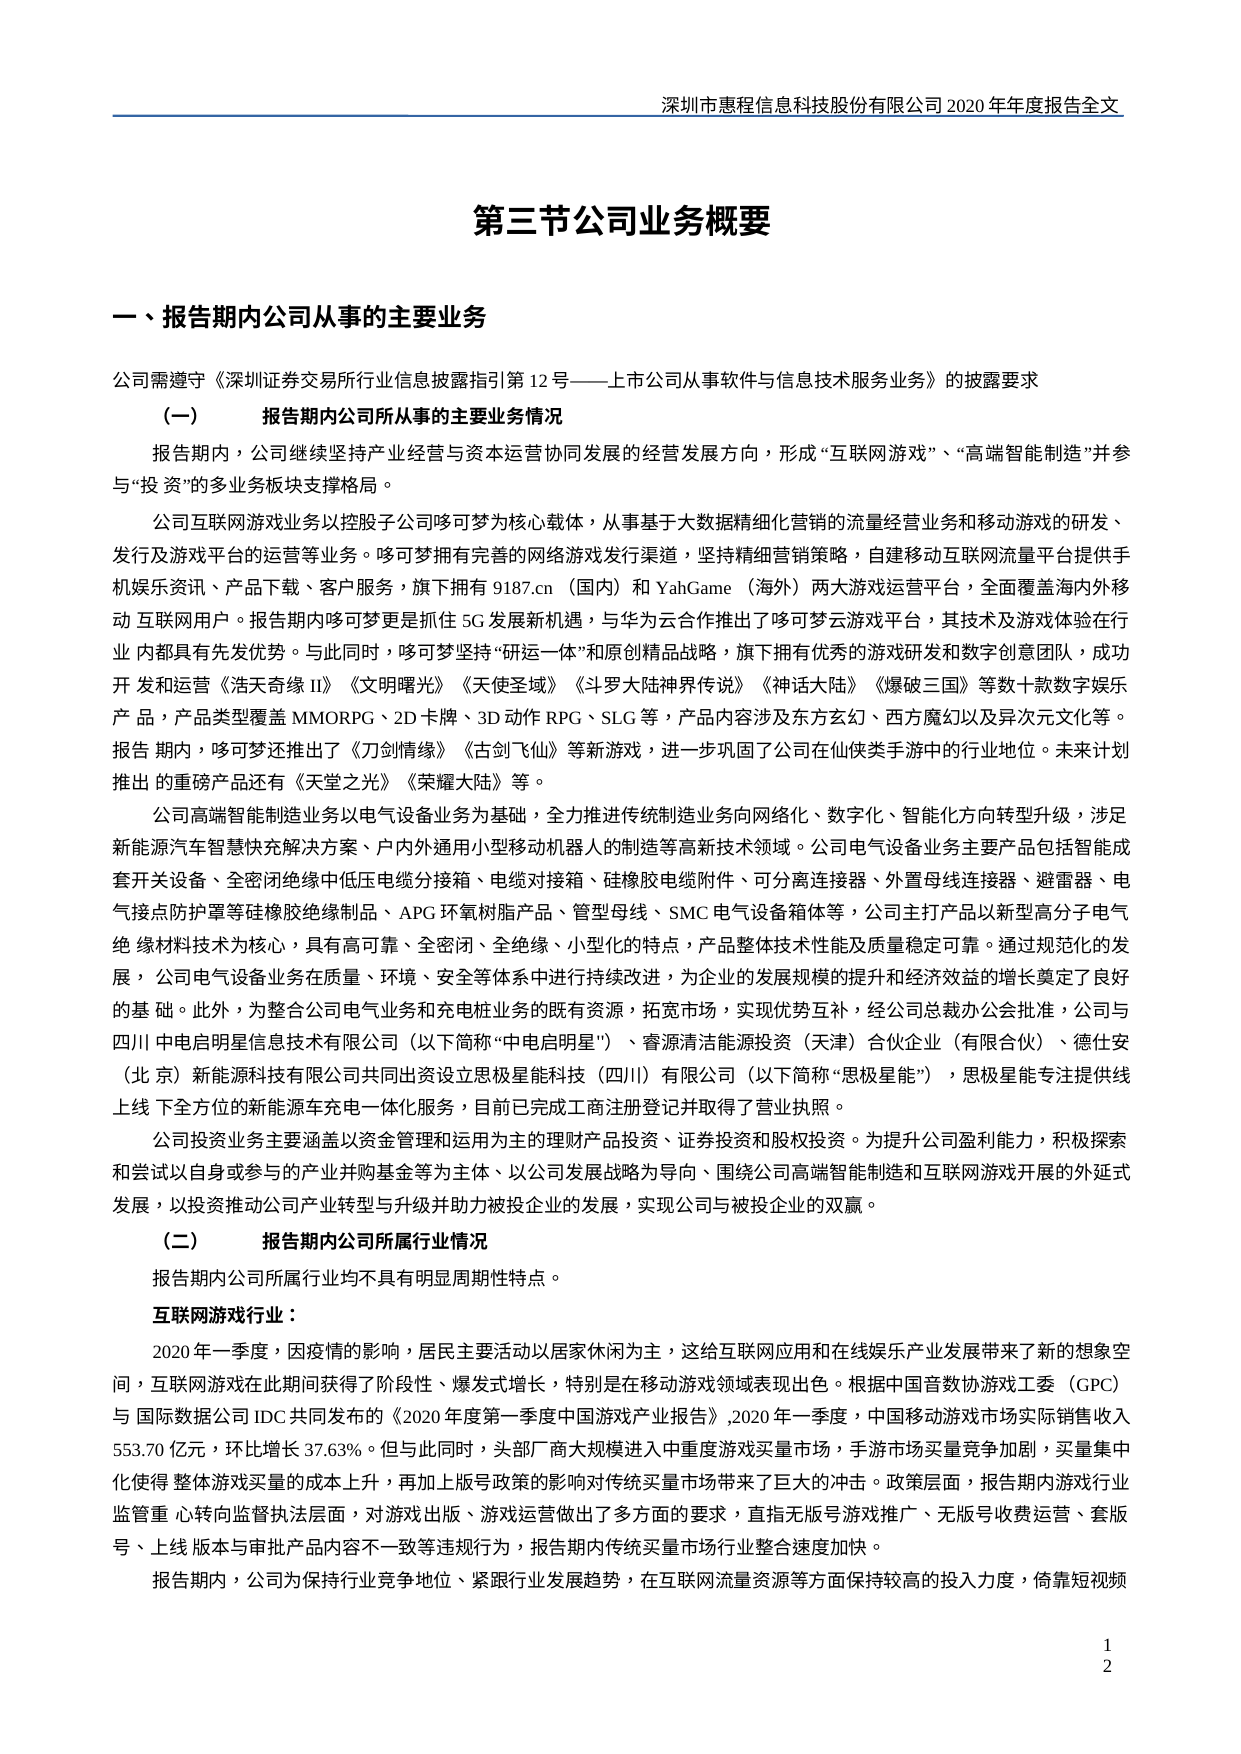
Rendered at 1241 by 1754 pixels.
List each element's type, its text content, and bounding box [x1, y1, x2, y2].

text （二） 报告期内公司所属行业情况 [113, 1223, 1131, 1255]
text 一、报告期内公司从事的主要业务 [113, 300, 1131, 334]
text 2020年一季度，因疫情的影响，居民主要活动以居家休闲为主，这给互联网应用和在线娱乐产业发展带来了新的想象空 间，互联网游戏在此期间获得了阶段性、爆发式增长，特别是在移动游戏领域表现出色。根据中国音数协游戏工委（GPC）与 国际数据公司IDC共同发布的《2020年度第一季度中国游戏产业报告》,2020年一季度，中国移动游戏市场实际销售收入553.70 亿元，环比增长37.63%。但与此同时，头部厂商大规模进入中重度游戏买量市场，手游市场买量竞争加剧，买量集中化使得 整体游戏买量的成本上升，再加上版号政策的影响对传统买量市场带来了巨大的冲击。政策层面，报告期内游戏行业监管重 心转向监督执法层面，对游戏出版、游戏运营做出了多方面的要求，直指无版号游戏推广、无版号收费运营、套版号、上线 版本与审批产品内容不一致等违规行为，报告期内传统买量市场行业整合速度加快。 [113, 1333, 1131, 1561]
text 报告期内，公司继续坚持产业经营与资本运营协同发展的经营发展方向，形成“互联网游戏”、“高端智能制造”并参与“投 资”的多业务板块支撑格局。 [113, 434, 1131, 499]
text 公司投资业务主要涵盖以资金管理和运用为主的理财产品投资、证券投资和股权投资。为提升公司盈利能力，积极探索 和尝试以自身或参与的产业并购基金等为主体、以公司发展战略为导向、围绕公司高端智能制造和互联网游戏开展的外延式 发展，以投资推动公司产业转型与升级并助力被投企业的发展，实现公司与被投企业的双赢。 [113, 1121, 1131, 1218]
text （一） 报告期内公司所从事的主要业务情况 [113, 398, 1131, 430]
text 互联网游戏行业： [113, 1296, 1131, 1328]
text 第三节公司业务概要 [113, 198, 1131, 244]
text 报告期内公司所属行业均不具有明显周期性特点。 [113, 1259, 1131, 1292]
text 公司需遵守《深圳证券交易所行业信息披露指引第12号——上市公司从事软件与信息技术服务业务》的披露要求 [113, 361, 1131, 393]
text 公司互联网游戏业务以控股子公司哆可梦为核心载体，从事基于大数据精细化营销的流量经营业务和移动游戏的研发、 发行及游戏平台的运营等业务。哆可梦拥有完善的网络游戏发行渠道，坚持精细营销策略，自建移动互联网流量平台提供手 机娱乐资讯、产品下载、客户服务，旗下拥有9187.cn （国内）和YahGame （海外）两大游戏运营平台，全面覆盖海内外移动 互联网用户。报告期内哆可梦更是抓住5G发展新机遇，与华为云合作推出了哆可梦云游戏平台，其技术及游戏体验在行业 内都具有先发优势。与此同时，哆可梦坚持“研运一体”和原创精品战略，旗下拥有优秀的游戏研发和数字创意团队，成功开 发和运营《浩天奇缘II》《文明曙光》《天使圣域》《斗罗大陆神界传说》《神话大陆》《爆破三国》等数十款数字娱乐产 品，产品类型覆盖MMORPG、2D卡牌、3D动作RPG、SLG等，产品内容涉及东方玄幻、西方魔幻以及异次元文化等。报告 期内，哆可梦还推出了《刀剑情缘》《古剑飞仙》等新游戏，进一步巩固了公司在仙侠类手游中的行业地位。未来计划推出 的重磅产品还有《天堂之光》《荣耀大陆》等。 [113, 503, 1131, 796]
text 公司高端智能制造业务以电气设备业务为基础，全力推进传统制造业务向网络化、数字化、智能化方向转型升级，涉足 新能源汽车智慧快充解决方案、户内外通用小型移动机器人的制造等高新技术领域。公司电气设备业务主要产品包括智能成 套开关设备、全密闭绝缘中低压电缆分接箱、电缆对接箱、硅橡胶电缆附件、可分离连接器、外置母线连接器、避雷器、电 气接点防护罩等硅橡胶绝缘制品、APG环氧树脂产品、管型母线、SMC电气设备箱体等，公司主打产品以新型高分子电气绝 缘材料技术为核心，具有高可靠、全密闭、全绝缘、小型化的特点，产品整体技术性能及质量稳定可靠。通过规范化的发展， 公司电气设备业务在质量、环境、安全等体系中进行持续改进，为企业的发展规模的提升和经济效益的增长奠定了良好的基 础。此外，为整合公司电气业务和充电桩业务的既有资源，拓宽市场，实现优势互补，经公司总裁办公会批准，公司与四川 中电启明星信息技术有限公司（以下简称“中电启明星''）、睿源清洁能源投资（天津）合伙企业（有限合伙）、德仕安（北 京）新能源科技有限公司共同出资设立思极星能科技（四川）有限公司（以下简称“思极星能”），思极星能专注提供线上线 下全方位的新能源车充电一体化服务，目前已完成工商注册登记并取得了营业执照。 [113, 796, 1131, 1121]
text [113, 1561, 1131, 1593]
